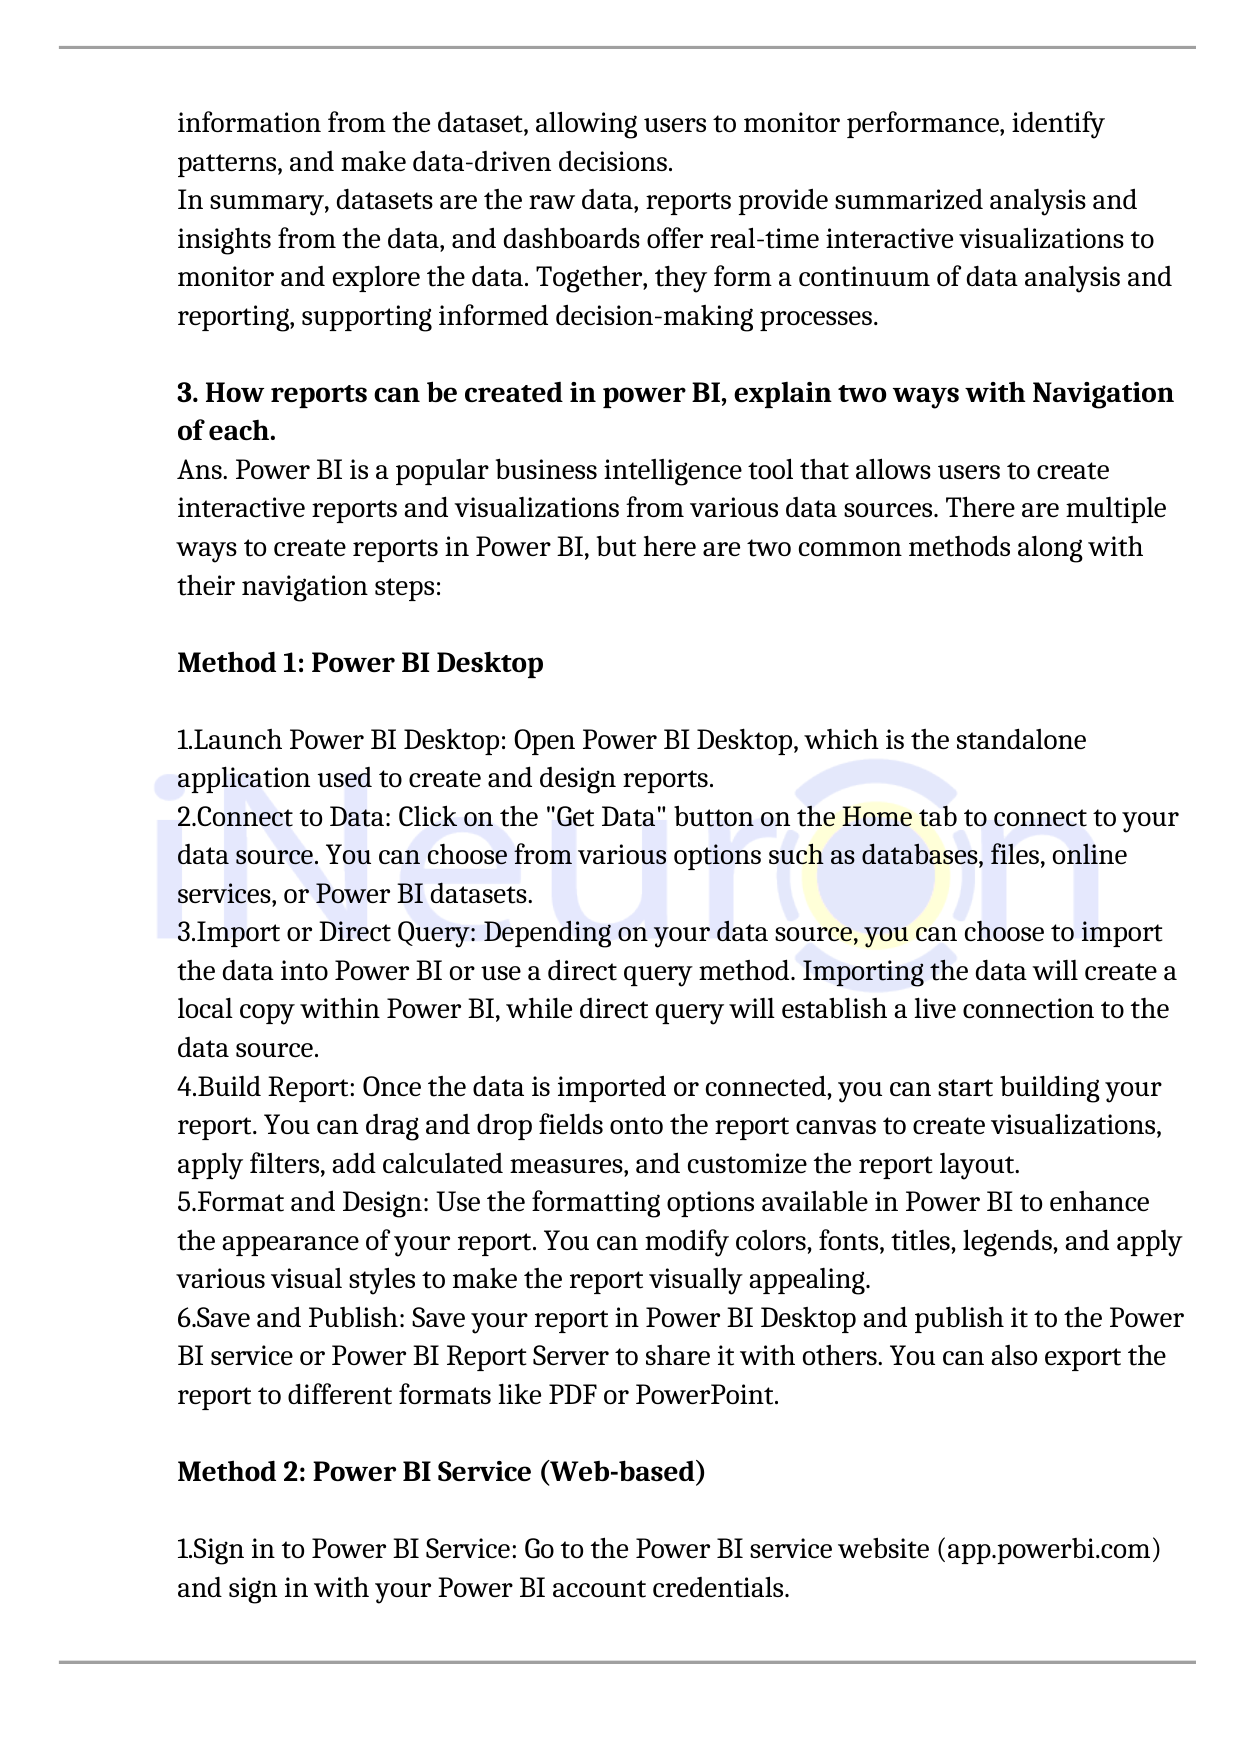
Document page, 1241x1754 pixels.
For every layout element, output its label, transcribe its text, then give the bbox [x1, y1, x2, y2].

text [177, 1417, 1196, 1604]
text Ans. Power BI is a popular business intelligence tool that allows users to create interactive reports and visualizations from various data sources. There are multiple ways to create reports in Power BI, but here are two common methods along with their navigation steps: Method 1: Power BI Desktop 1.Launch Power BI Desktop: Open Power BI Desktop, which is the standalone application used to create and design reports. 2.Connect to Data: Click on the "Get Data" button on the Home tab to connect to your data source. You can choose from various options such as databases, files, online services, or Power BI datasets. 3.Import or Direct Query: Depending on your data source, you can choose to import the data into Power BI or use a direct query method. Importing the data will create a local copy within Power BI, while direct query will establish a live connection to the data source. 4.Build Report: Once the data is imported or connected, you can start building your report. You can drag and drop fields onto the report canvas to create visualizations, apply filters, add calculated measures, and customize the report layout. 5.Format and Design: Use the formatting options available in Power BI to enhance the appearance of your report. You can modify colors, fonts, titles, legends, and apply various visual styles to make the report visually appealing. 6.Save and Publish: Save your report in Power BI Desktop and publish it to the Power BI service or Power BI Report Server to share it with others. You can also export the report to different formats like PDF or PowerPoint. [177, 453, 1196, 1412]
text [177, 106, 1196, 332]
text 3. How reports can be created in power BI, explain two ways with Navigation of each. [177, 376, 1196, 448]
